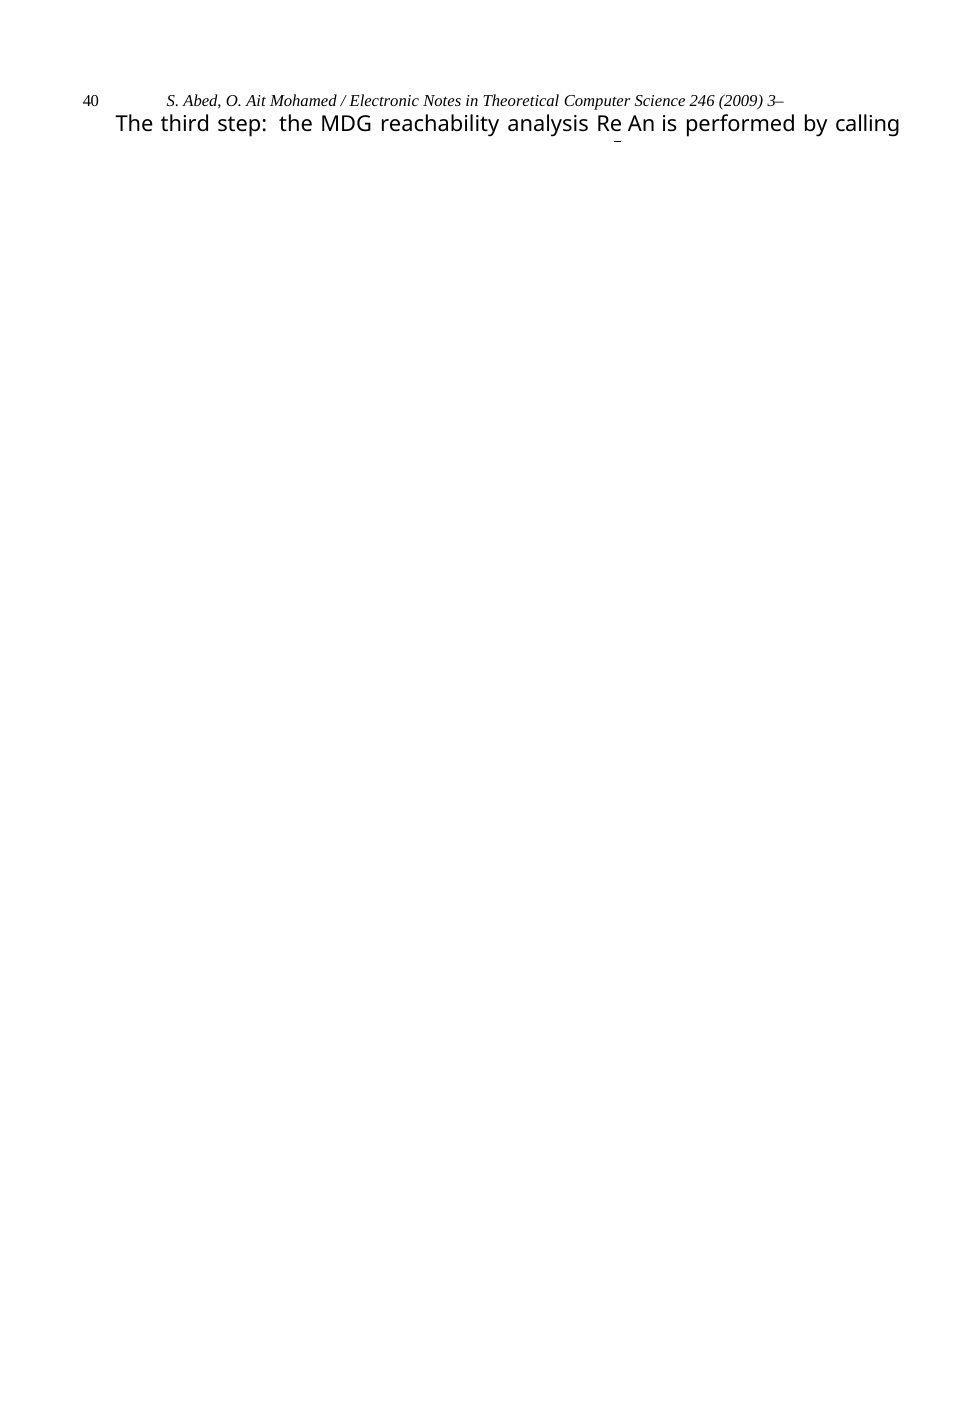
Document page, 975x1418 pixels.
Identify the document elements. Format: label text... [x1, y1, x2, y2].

text The third step: the MDG reachability analysis Re An is performed by calling [115, 108, 919, 138]
